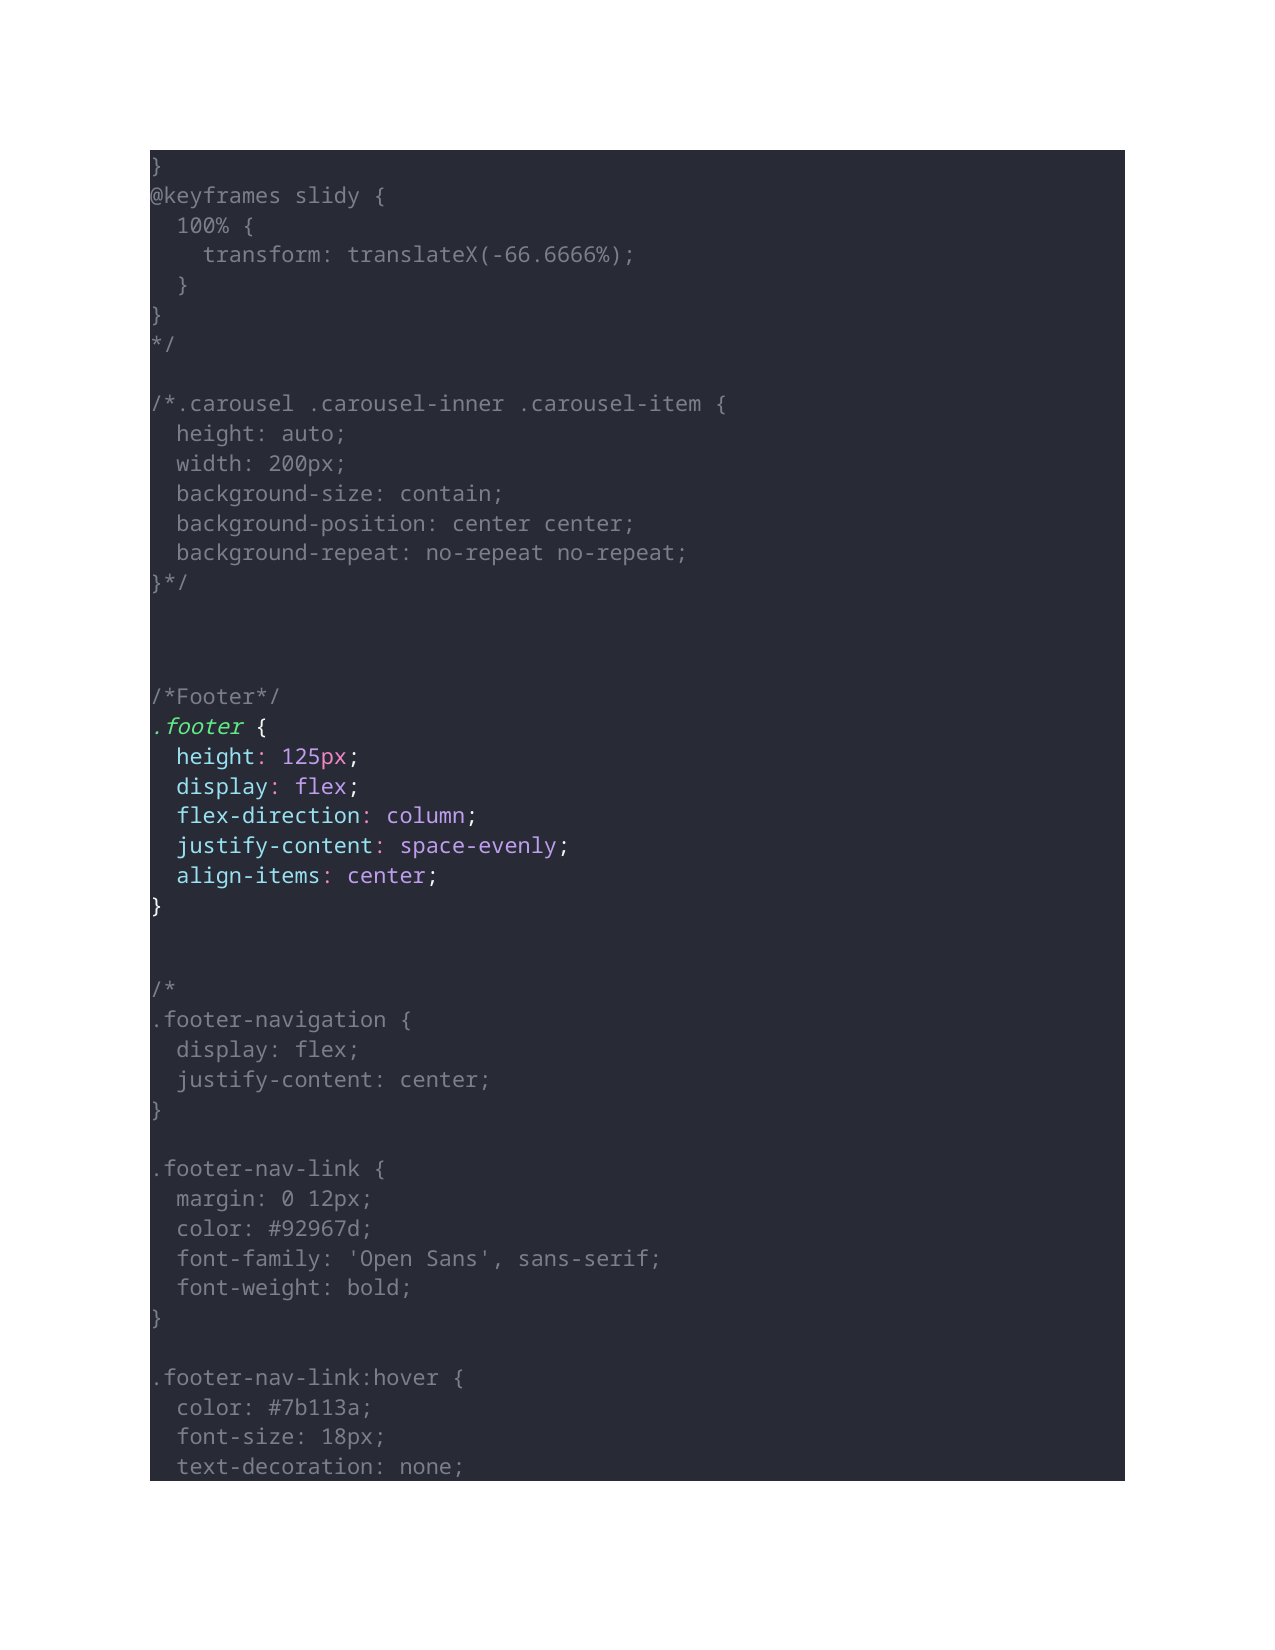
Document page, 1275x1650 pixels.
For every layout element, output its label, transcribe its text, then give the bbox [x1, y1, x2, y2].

text .footer-navigation { [150, 1004, 1125, 1034]
text /*Footer*/ [150, 681, 1125, 711]
text } [150, 150, 1125, 180]
text font-weight: bold; [150, 1272, 1125, 1302]
text */ [150, 329, 1125, 358]
text background-position: center center; [150, 507, 1125, 537]
text /*.carousel .carousel-inner .carousel-item { [150, 388, 1125, 418]
text width: 200px; [150, 448, 1125, 478]
text }*/ [150, 567, 1125, 597]
text text-decoration: none; [150, 1451, 1125, 1481]
text transform: translateX(-66.6666%); [150, 239, 1125, 269]
text /* [150, 974, 1125, 1004]
text font-family: 'Open Sans', sans-serif; [150, 1243, 1125, 1272]
text display: flex; [150, 771, 1125, 801]
text background-size: contain; [150, 478, 1125, 507]
text height: 125px; [150, 741, 1125, 771]
text margin: 0 12px; [150, 1183, 1125, 1213]
text } [150, 1094, 1125, 1123]
text font-size: 18px; [150, 1421, 1125, 1451]
text justify-content: center; [150, 1064, 1125, 1094]
text color: #7b113a; [150, 1392, 1125, 1421]
text } [150, 1302, 1125, 1332]
text 100% { [150, 209, 1125, 239]
text @keyframes slidy { [150, 180, 1125, 209]
text background-repeat: no-repeat no-repeat; [150, 537, 1125, 567]
text display: flex; [150, 1034, 1125, 1064]
text align-items: center; [150, 860, 1125, 890]
text justify-content: space-evenly; [150, 830, 1125, 860]
text height: auto; [150, 418, 1125, 448]
text .footer-nav-link:hover { [150, 1362, 1125, 1392]
text .footer { [150, 711, 1125, 741]
text } [150, 299, 1125, 329]
text flex-direction: column; [150, 801, 1125, 830]
text color: #92967d; [150, 1213, 1125, 1243]
text } [150, 890, 1125, 920]
text .footer-nav-link { [150, 1153, 1125, 1183]
text } [150, 269, 1125, 299]
